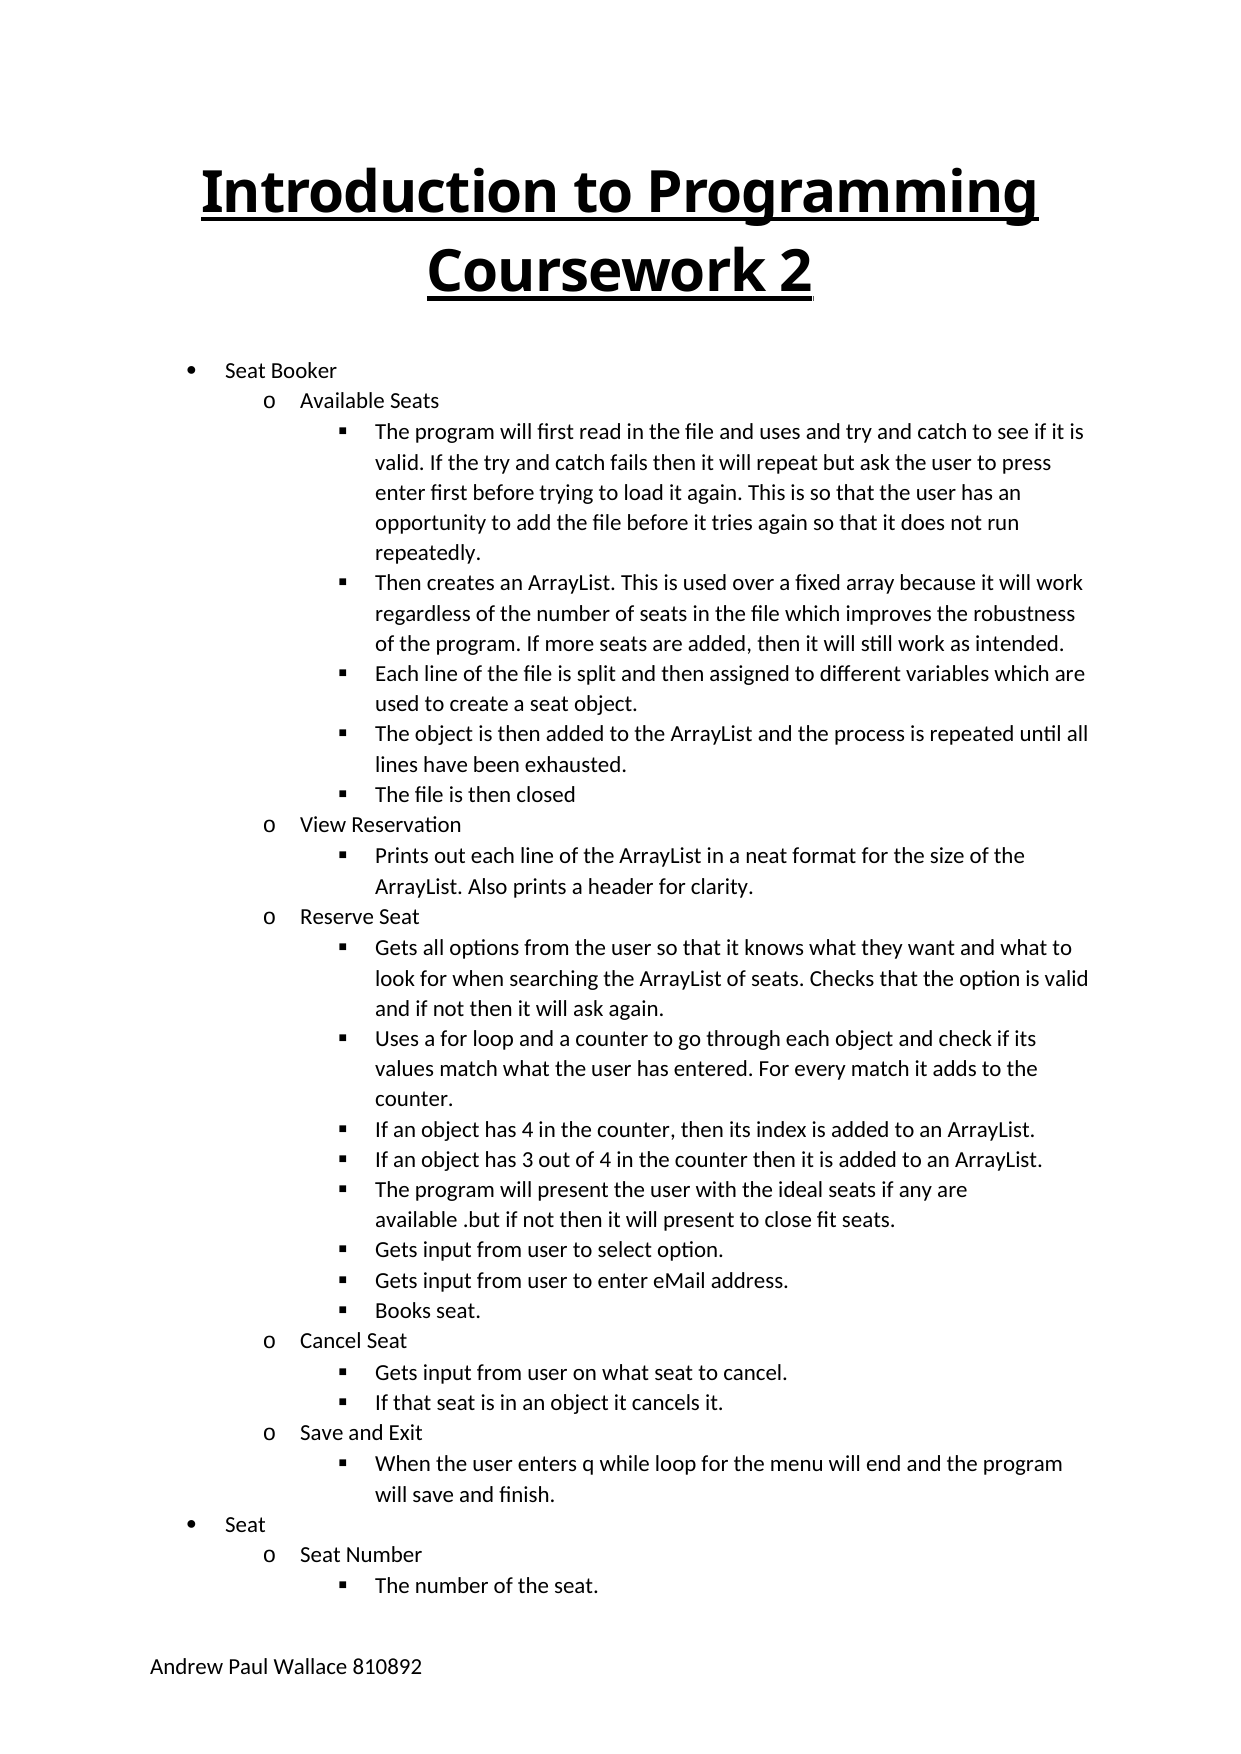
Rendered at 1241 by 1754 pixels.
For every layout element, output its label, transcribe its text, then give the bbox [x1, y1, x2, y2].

list The number of the seat. [337, 1572, 1090, 1600]
list If that seat is in an object it cancels it. [337, 1388, 1090, 1416]
list Prints out each line of the ArrayList in a neat format for the size of the ArrayList. Also prints a header for clarity. [337, 842, 1090, 900]
list Each line of the file is split and then assigned to different variables which are used to create a seat object. [337, 659, 1090, 717]
list Gets input from user on what seat to cancel. [337, 1358, 1090, 1386]
list The file is then closed [337, 780, 1090, 808]
list Uses a for loop and a counter to go through each object and check if its values match what the user has entered. For every match it adds to the counter. [337, 1024, 1090, 1113]
list The program will first read in the file and uses and try and catch to see if it is valid. If the try and catch fails then it will repeat but ask the user to press enter first before trying to load it again. This is so that the user has an opportunity to add the file before it tries again so that it does not run repeatedly. [337, 417, 1090, 566]
list The program will present the user with the ideal seats if any are available .but if not then it will present to close fit seats. [337, 1175, 1090, 1233]
list Seat Booker [187, 356, 1090, 384]
list Gets input from user to select option. [337, 1236, 1090, 1264]
list When the user enters q while loop for the menu will end and the program will save and finish. [337, 1449, 1090, 1508]
list View Reservation [262, 810, 1090, 839]
list Available Seats [262, 386, 1090, 415]
list Gets all options from the user so that it knows what they want and what to look for when searching the ArrayList of seats. Checks that the option is valid and if not then it will ask again. [337, 933, 1090, 1022]
title Introduction to Programming Coursework 2 [150, 150, 1090, 309]
list Save and Exit [262, 1418, 1090, 1447]
list Gets input from user to enter eMail address. [337, 1266, 1090, 1294]
list Books seat. [337, 1296, 1090, 1324]
list Then creates an ArrayList. This is used over a fixed array because it will work regardless of the number of seats in the file which improves the robustness of the program. If more seats are added, then it will still work as intended. [337, 568, 1090, 657]
list Seat Number [262, 1540, 1090, 1569]
list If an object has 3 out of 4 in the counter then it is added to an ArrayList. [337, 1145, 1090, 1173]
list Reserve Seat [262, 902, 1090, 931]
list Cancel Seat [262, 1326, 1090, 1355]
list If an object has 4 in the counter, then its index is added to an ArrayList. [337, 1115, 1090, 1143]
list Seat [187, 1510, 1090, 1538]
list The object is then added to the ArrayList and the process is repeated until all lines have been exhausted. [337, 719, 1090, 778]
